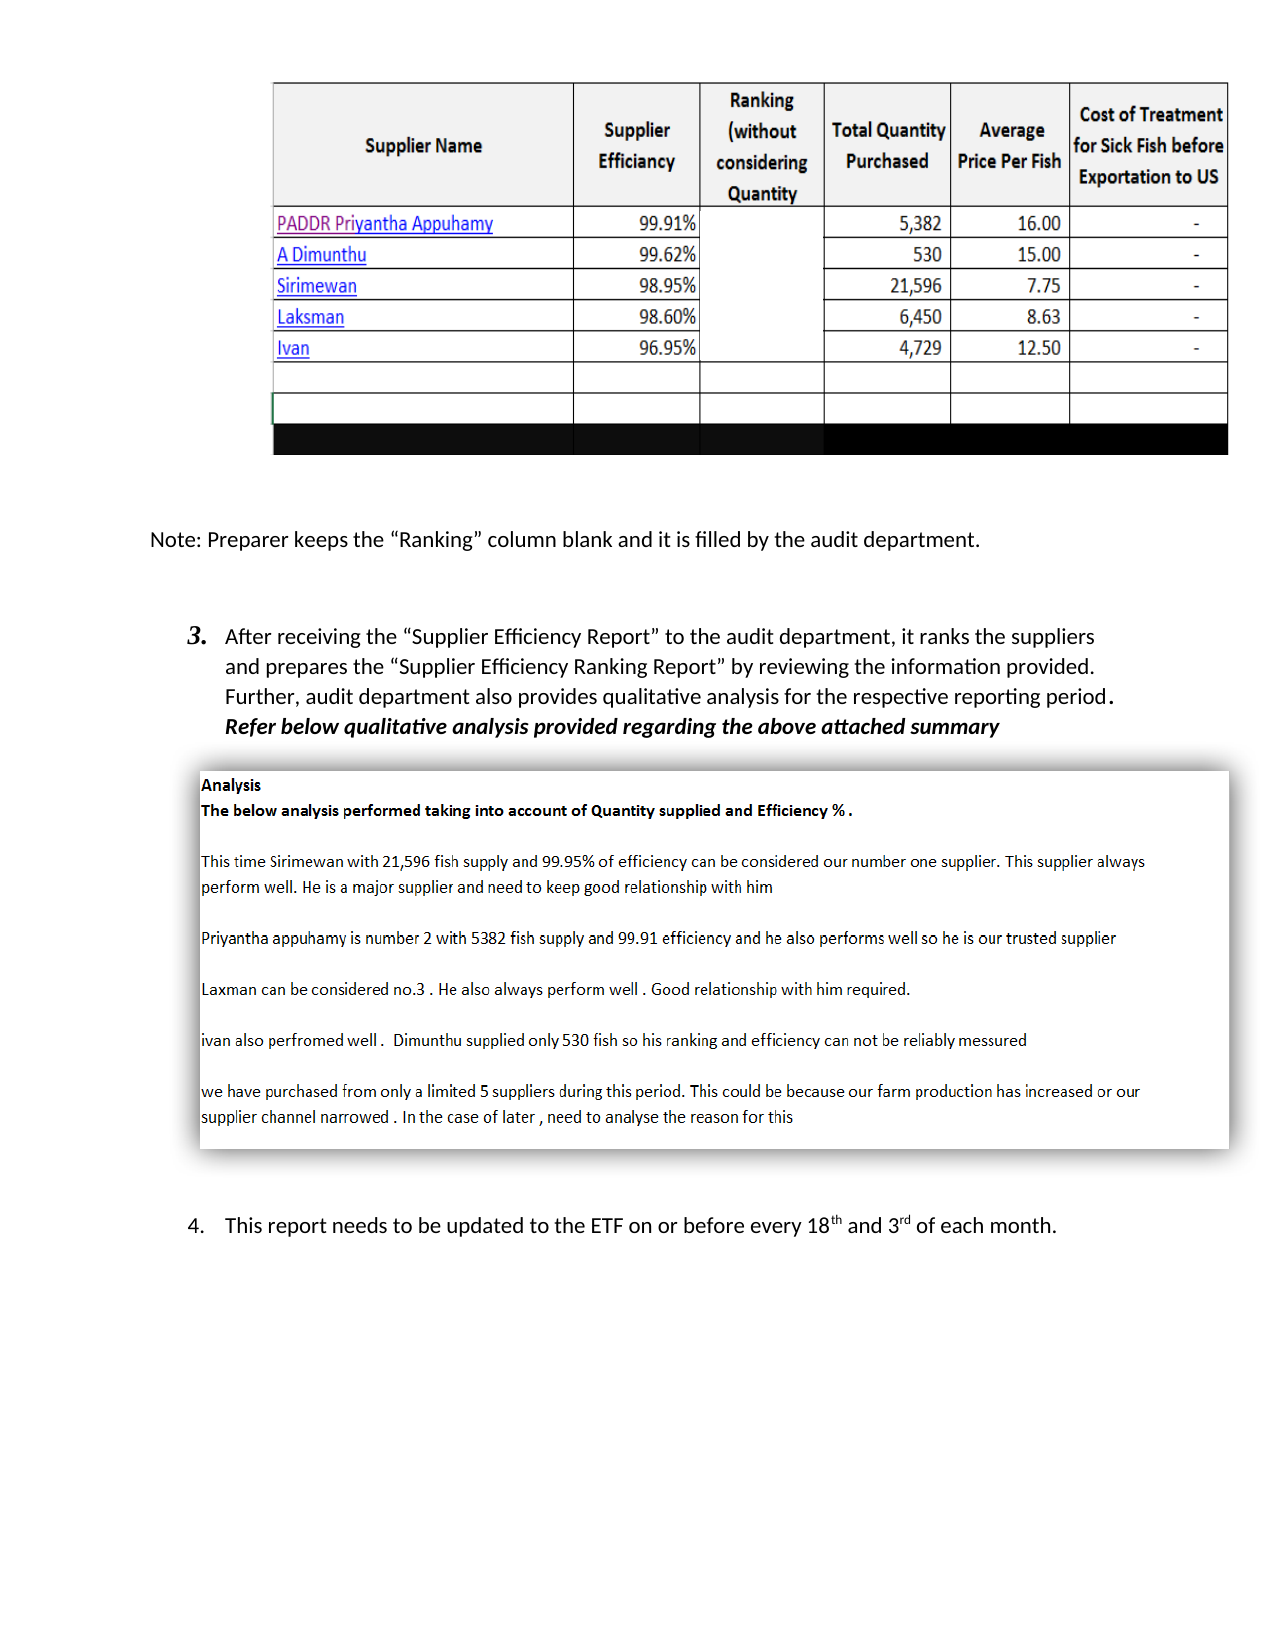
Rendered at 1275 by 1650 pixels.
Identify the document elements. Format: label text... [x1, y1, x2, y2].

picture [270, 82, 1230, 455]
list This report needs to be updated to the ETF on or before every 18th and 3rd of each month. [187, 1211, 1125, 1239]
list After receiving the “Supplier Efficiency Report” to the audit department, it ranks the suppliers and prepares the “Supplier Efficiency Ranking Report” by reviewing the information provided. Further, audit department also provides qualitative analysis for the respective reporting period. Refer below qualitative analysis provided regarding the above attached summary [187, 619, 1125, 741]
picture [200, 771, 1230, 1149]
text Note: Preparer keeps the “Ranking” column blank and it is filled by the audit department. [150, 525, 1125, 553]
